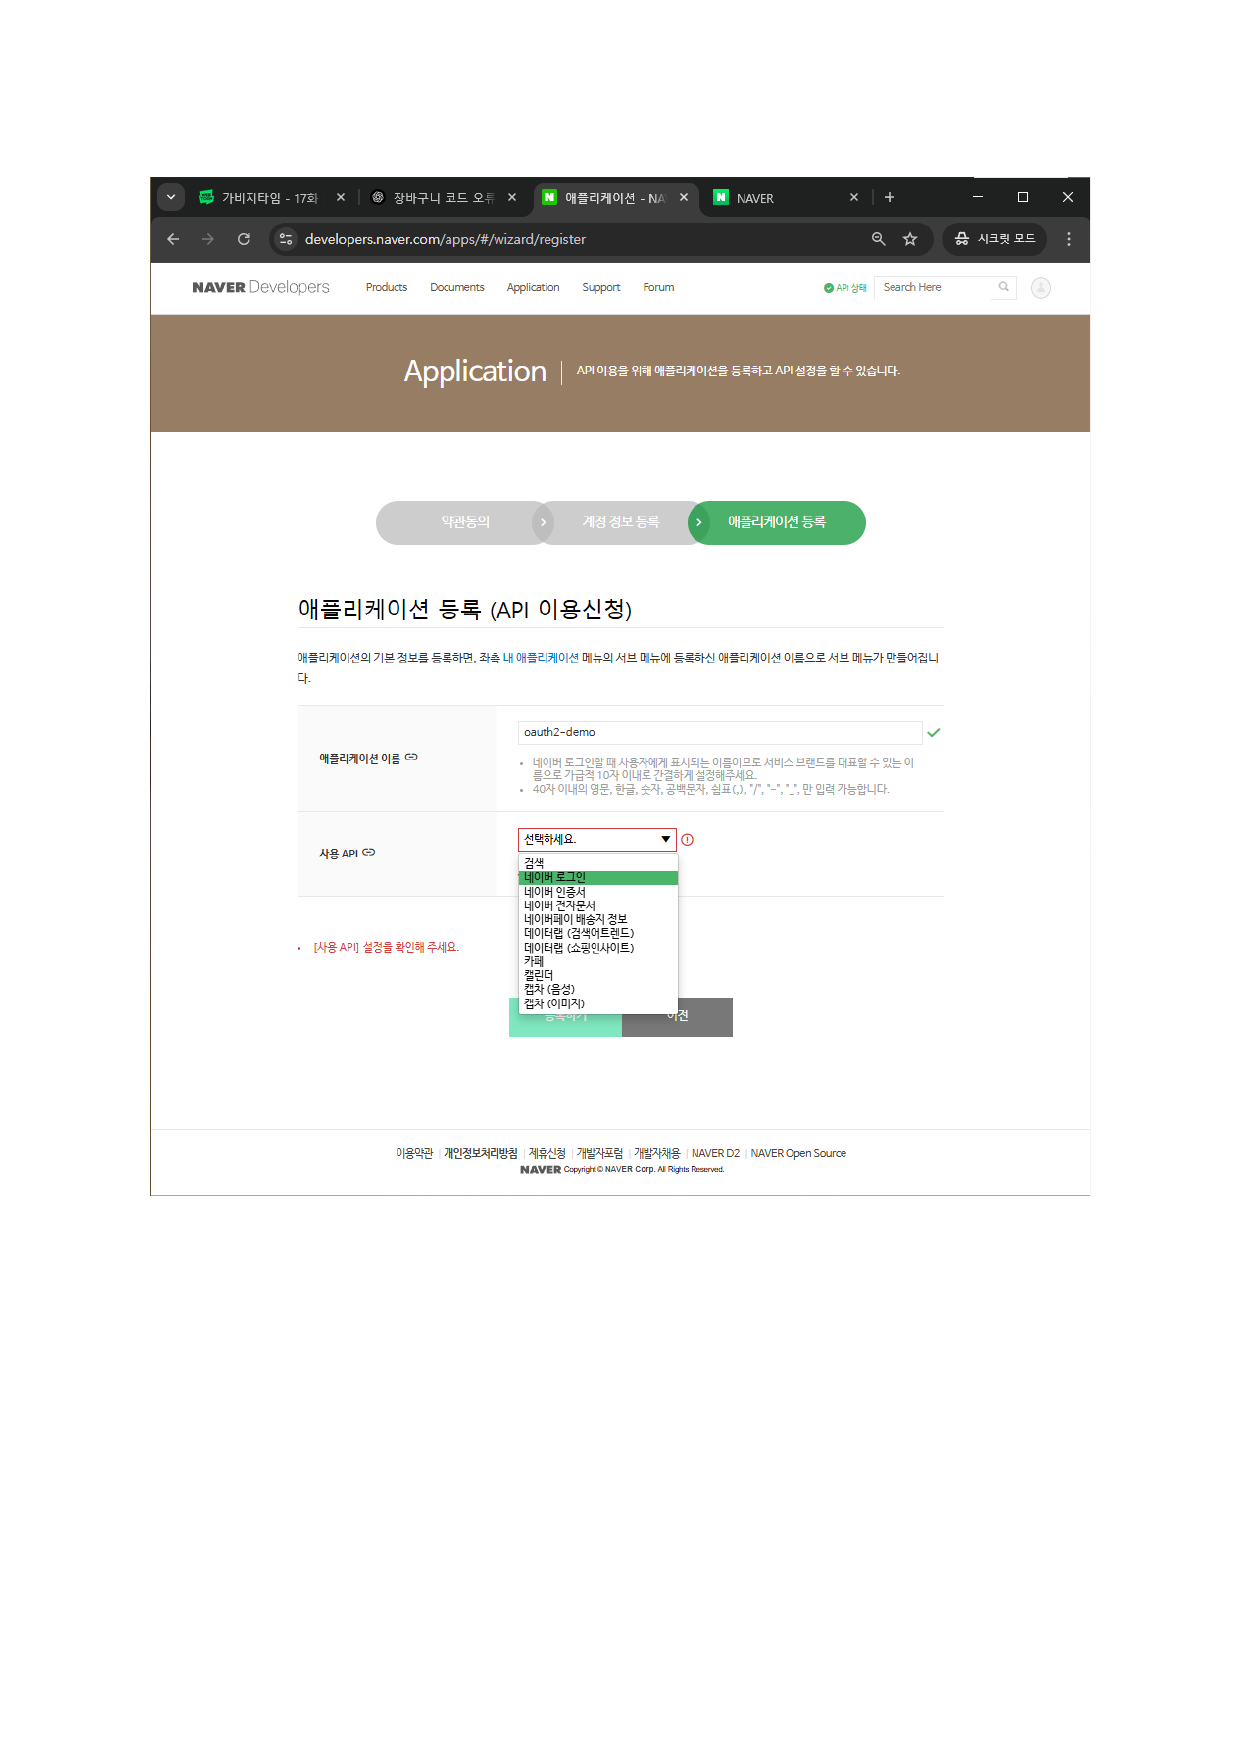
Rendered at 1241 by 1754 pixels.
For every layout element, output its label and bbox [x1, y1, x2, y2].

picture [150, 177, 1091, 1196]
